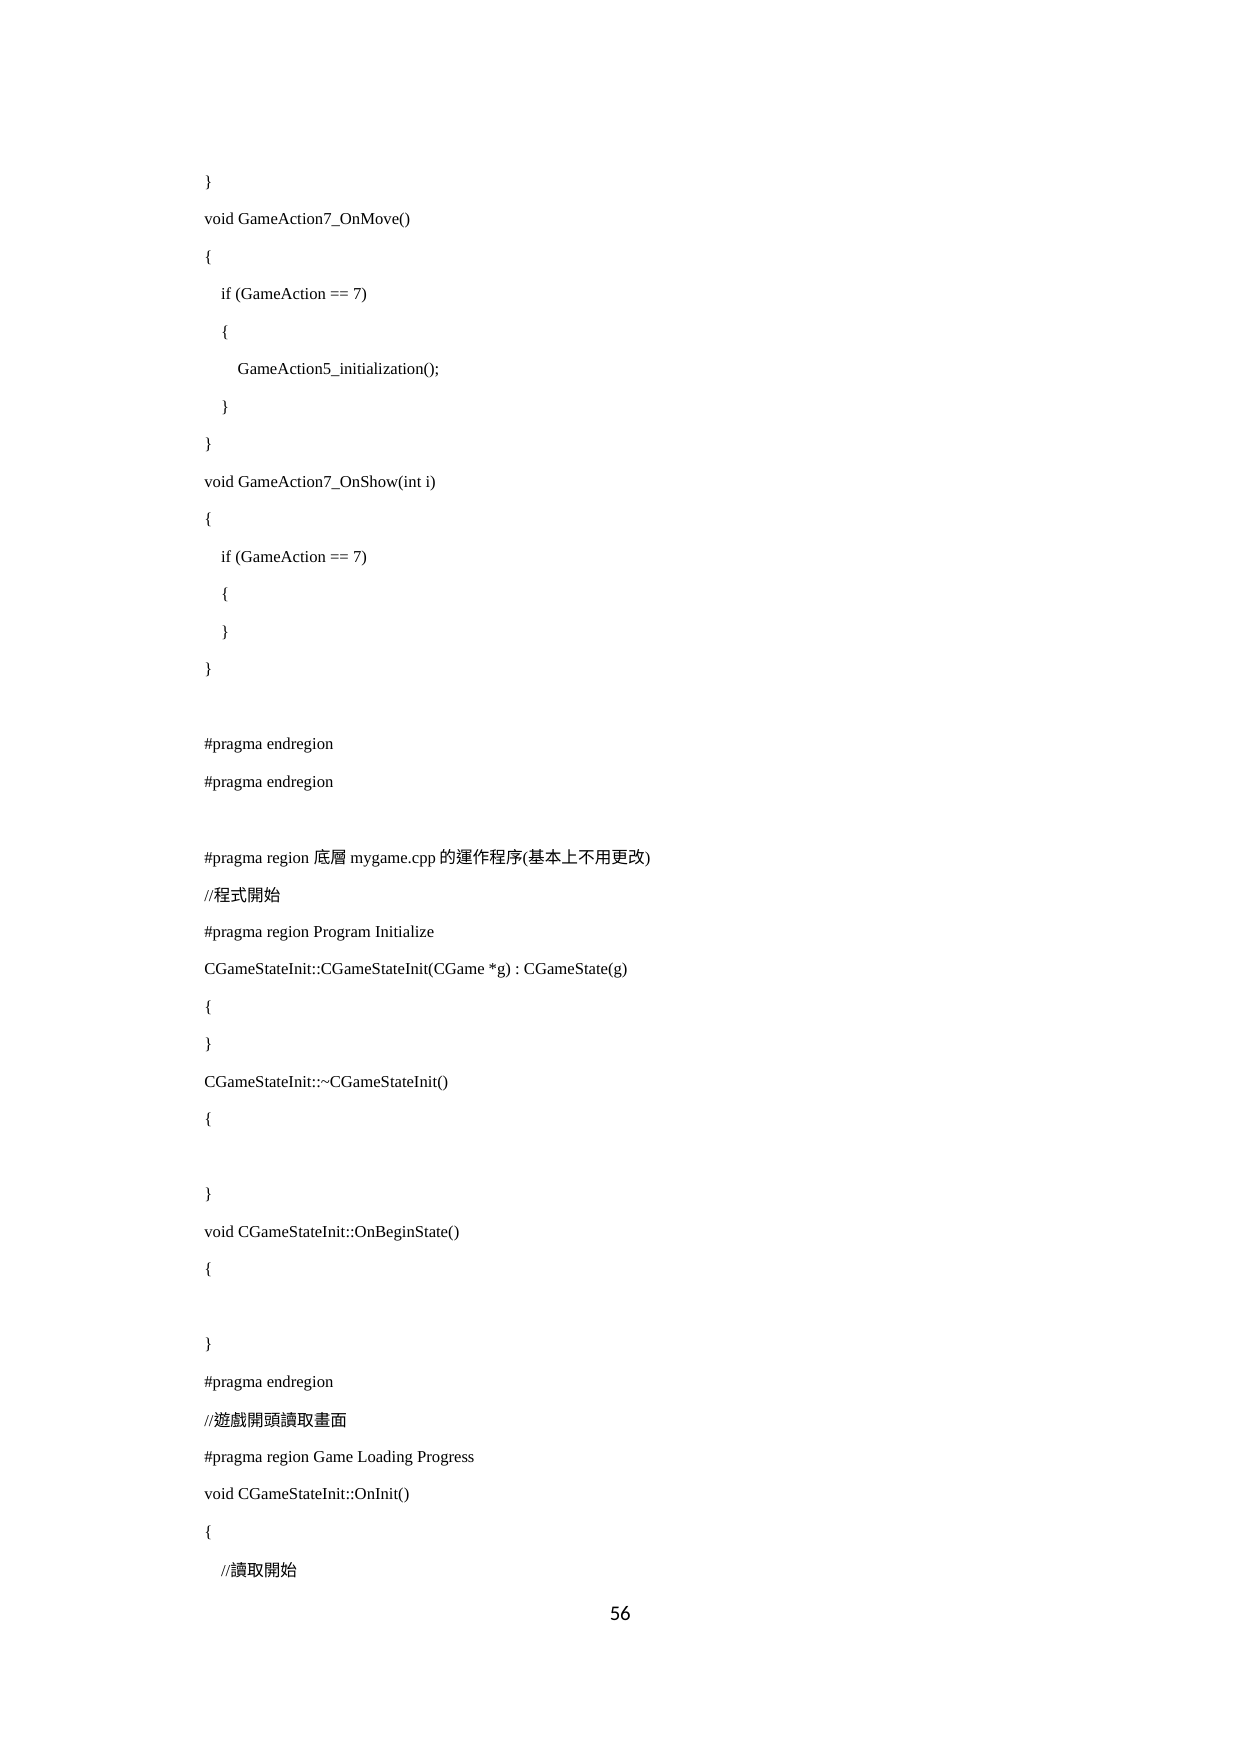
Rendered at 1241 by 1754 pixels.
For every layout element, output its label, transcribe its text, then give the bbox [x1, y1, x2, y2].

text { [187, 312, 1053, 350]
text { [187, 987, 1053, 1025]
text void CGameStateInit::OnInit() [187, 1475, 1053, 1512]
text { [187, 575, 1053, 612]
text //遊戲開頭讀取畫面 [187, 1400, 1053, 1437]
text #pragma endregion [187, 762, 1053, 800]
text #pragma region Game Loading Progress [187, 1437, 1053, 1475]
text } [187, 612, 1053, 650]
text } [187, 387, 1053, 425]
text #pragma region 底層mygame.cpp的運作程序(基本上不用更改) [187, 837, 1053, 875]
text void CGameStateInit::OnBeginState() [187, 1212, 1053, 1250]
text } [187, 162, 1053, 200]
text #pragma endregion [187, 725, 1053, 762]
text { [187, 1100, 1053, 1137]
text if (GameAction == 7) [187, 537, 1053, 575]
text } [187, 425, 1053, 462]
text } [187, 1175, 1053, 1212]
text { [187, 237, 1053, 275]
text //讀取開始 [187, 1550, 1053, 1587]
text } [187, 1025, 1053, 1062]
text void GameAction7_OnShow(int i) [187, 462, 1053, 500]
text CGameStateInit::~CGameStateInit() [187, 1062, 1053, 1100]
text CGameStateInit::CGameStateInit(CGame *g) : CGameState(g) [187, 950, 1053, 987]
text if (GameAction == 7) [187, 275, 1053, 312]
text GameAction5_initialization(); [187, 350, 1053, 387]
text #pragma region Program Initialize [187, 912, 1053, 950]
text #pragma endregion [187, 1362, 1053, 1400]
text void GameAction7_OnMove() [187, 200, 1053, 237]
text //程式開始 [187, 875, 1053, 912]
text { [187, 500, 1053, 537]
text } [187, 1325, 1053, 1362]
text } [187, 650, 1053, 687]
text { [187, 1512, 1053, 1550]
text { [187, 1250, 1053, 1287]
